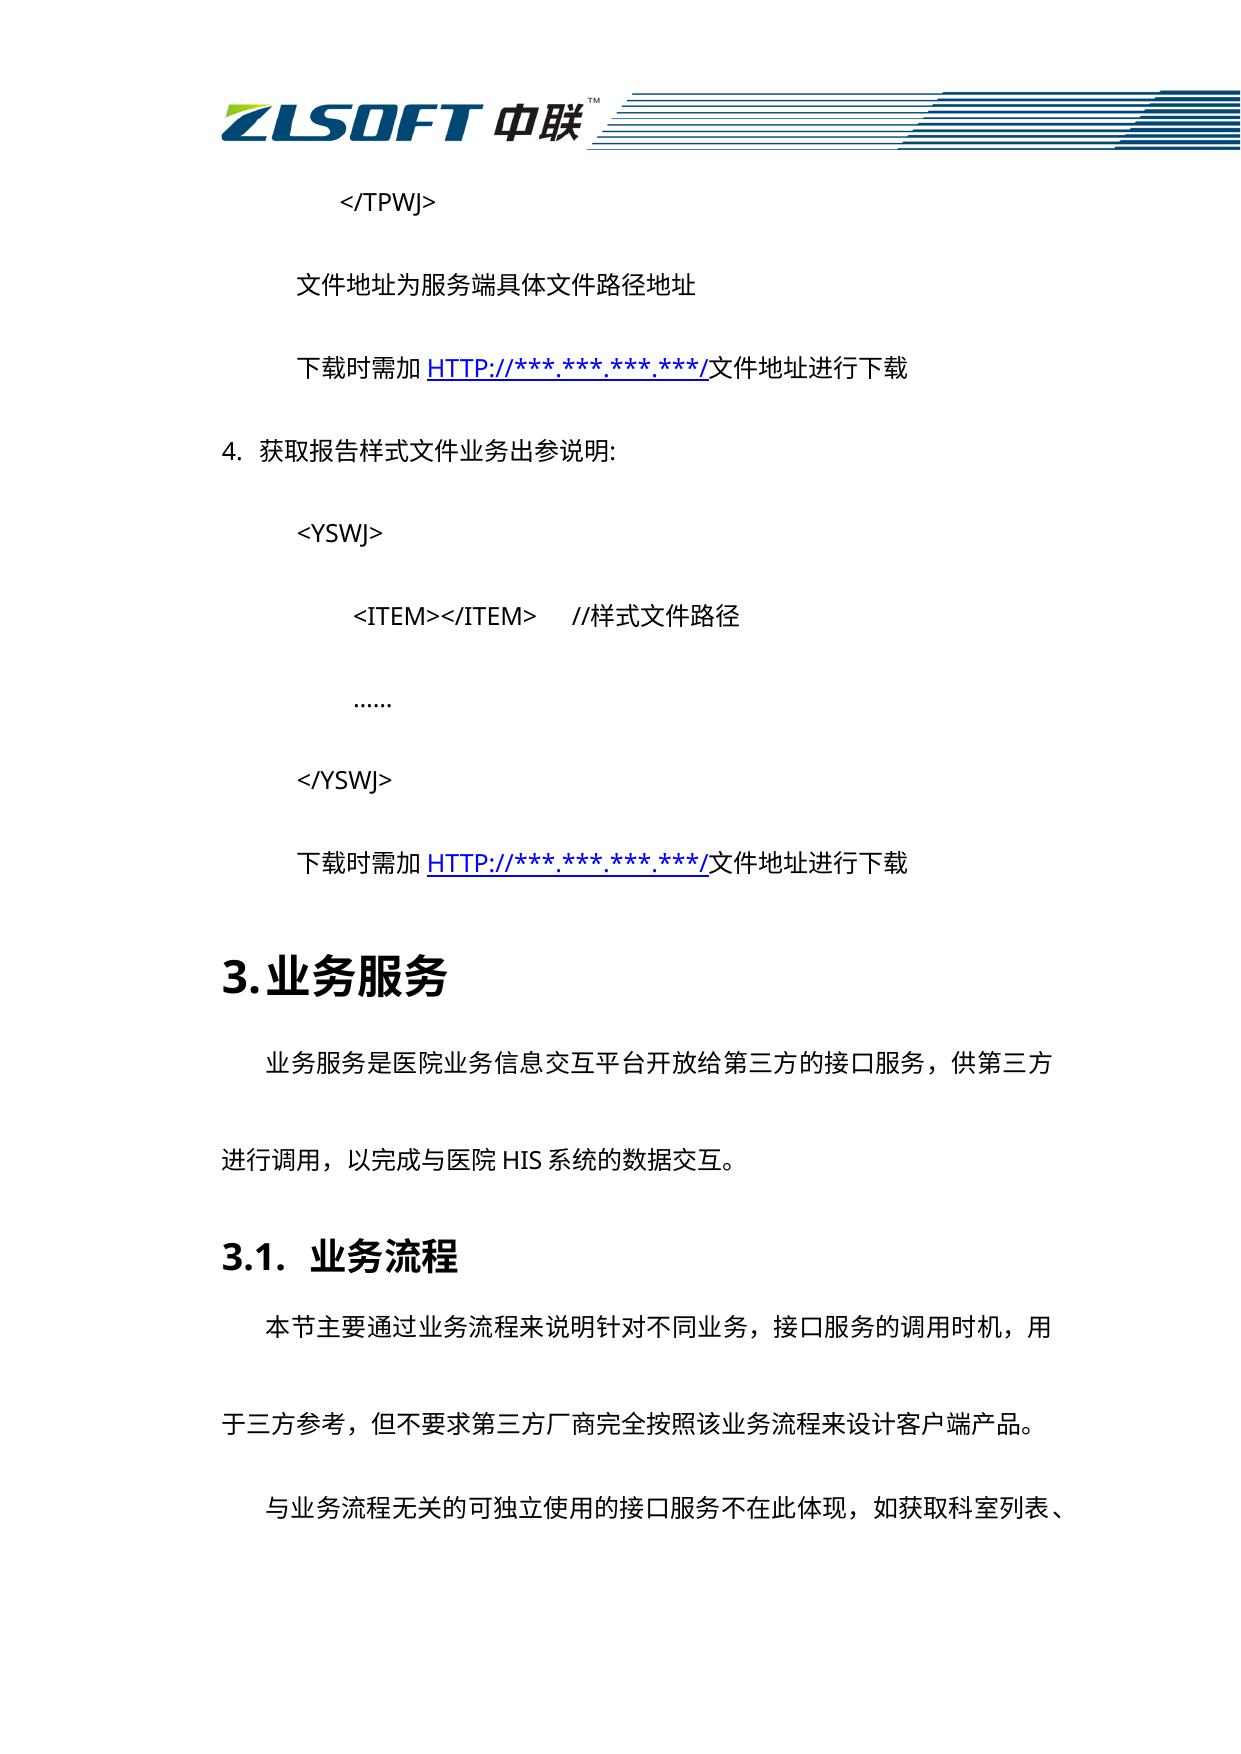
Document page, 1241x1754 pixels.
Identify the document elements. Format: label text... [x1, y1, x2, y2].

list 下载时需加HTTP://***.***.***.***/文件地址进行下载 [297, 334, 1053, 399]
list </YSWJ> [297, 747, 1053, 812]
list 获取报告样式文件业务出参说明: [222, 417, 1053, 482]
subtitle 业务流程 [222, 1222, 1053, 1287]
list …… [297, 665, 1053, 730]
picture [221, 88, 1241, 150]
list 下载时需加HTTP://***.***.***.***/文件地址进行下载 [297, 829, 1053, 894]
subtitle 业务服务 [222, 925, 1053, 1022]
text 与业务流程无关的可独立使用的接口服务不在此体现，如获取科室列表、获取医生列表等。 [222, 1474, 1053, 1539]
list </TPWJ> [339, 169, 1053, 234]
list <YSWJ> [297, 500, 1053, 565]
text 业务服务是医院业务信息交互平台开放给第三方的接口服务，供第三方进行调用，以完成与医院HIS系统的数据交互。 [222, 1029, 1053, 1191]
list 文件地址为服务端具体文件路径地址 [297, 251, 1053, 316]
text 本节主要通过业务流程来说明针对不同业务，接口服务的调用时机，用于三方参考，但不要求第三方厂商完全按照该业务流程来设计客户端产品。 [222, 1293, 1053, 1456]
list <ITEM></ITEM> //样式文件路径 [297, 582, 1053, 647]
